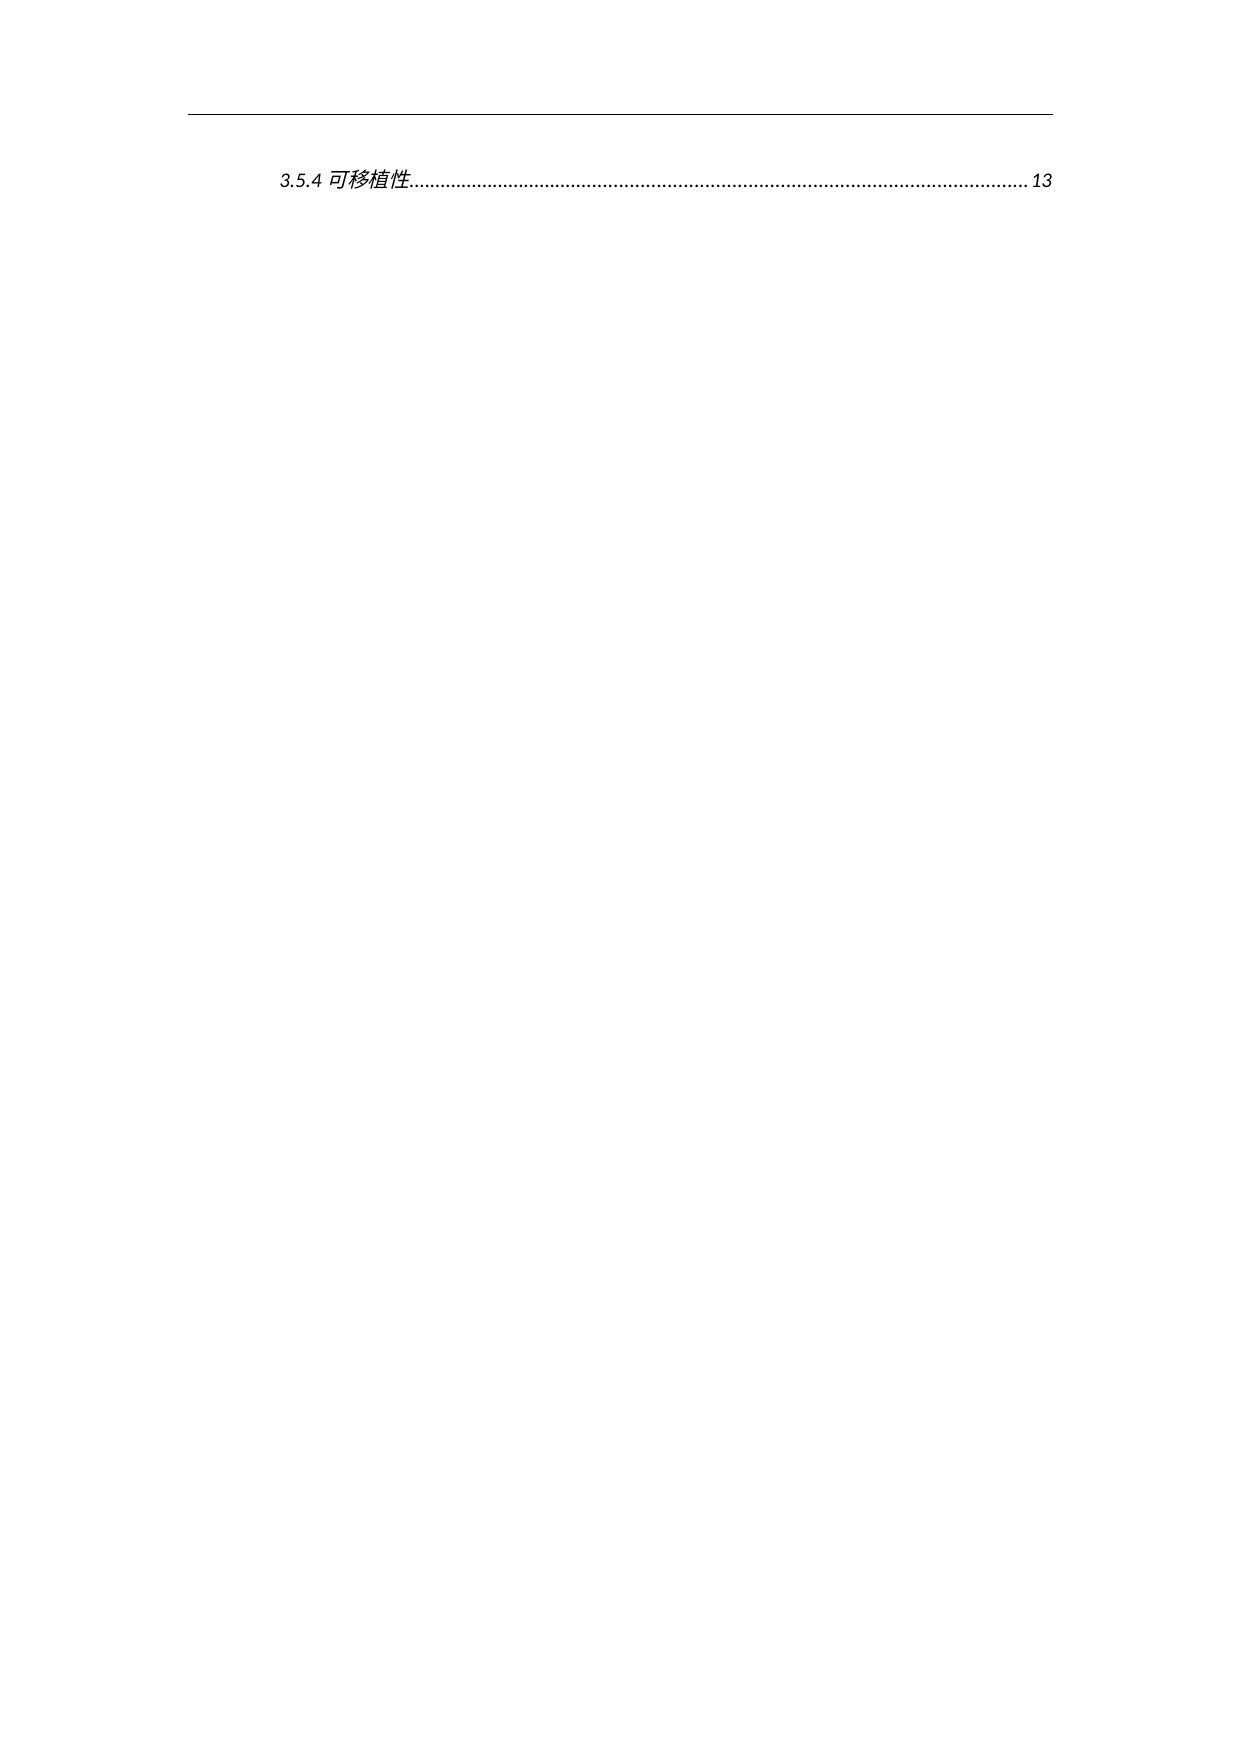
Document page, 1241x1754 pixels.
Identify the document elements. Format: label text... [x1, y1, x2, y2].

text 3.5.4 可移植性 13 [237, 162, 1053, 194]
